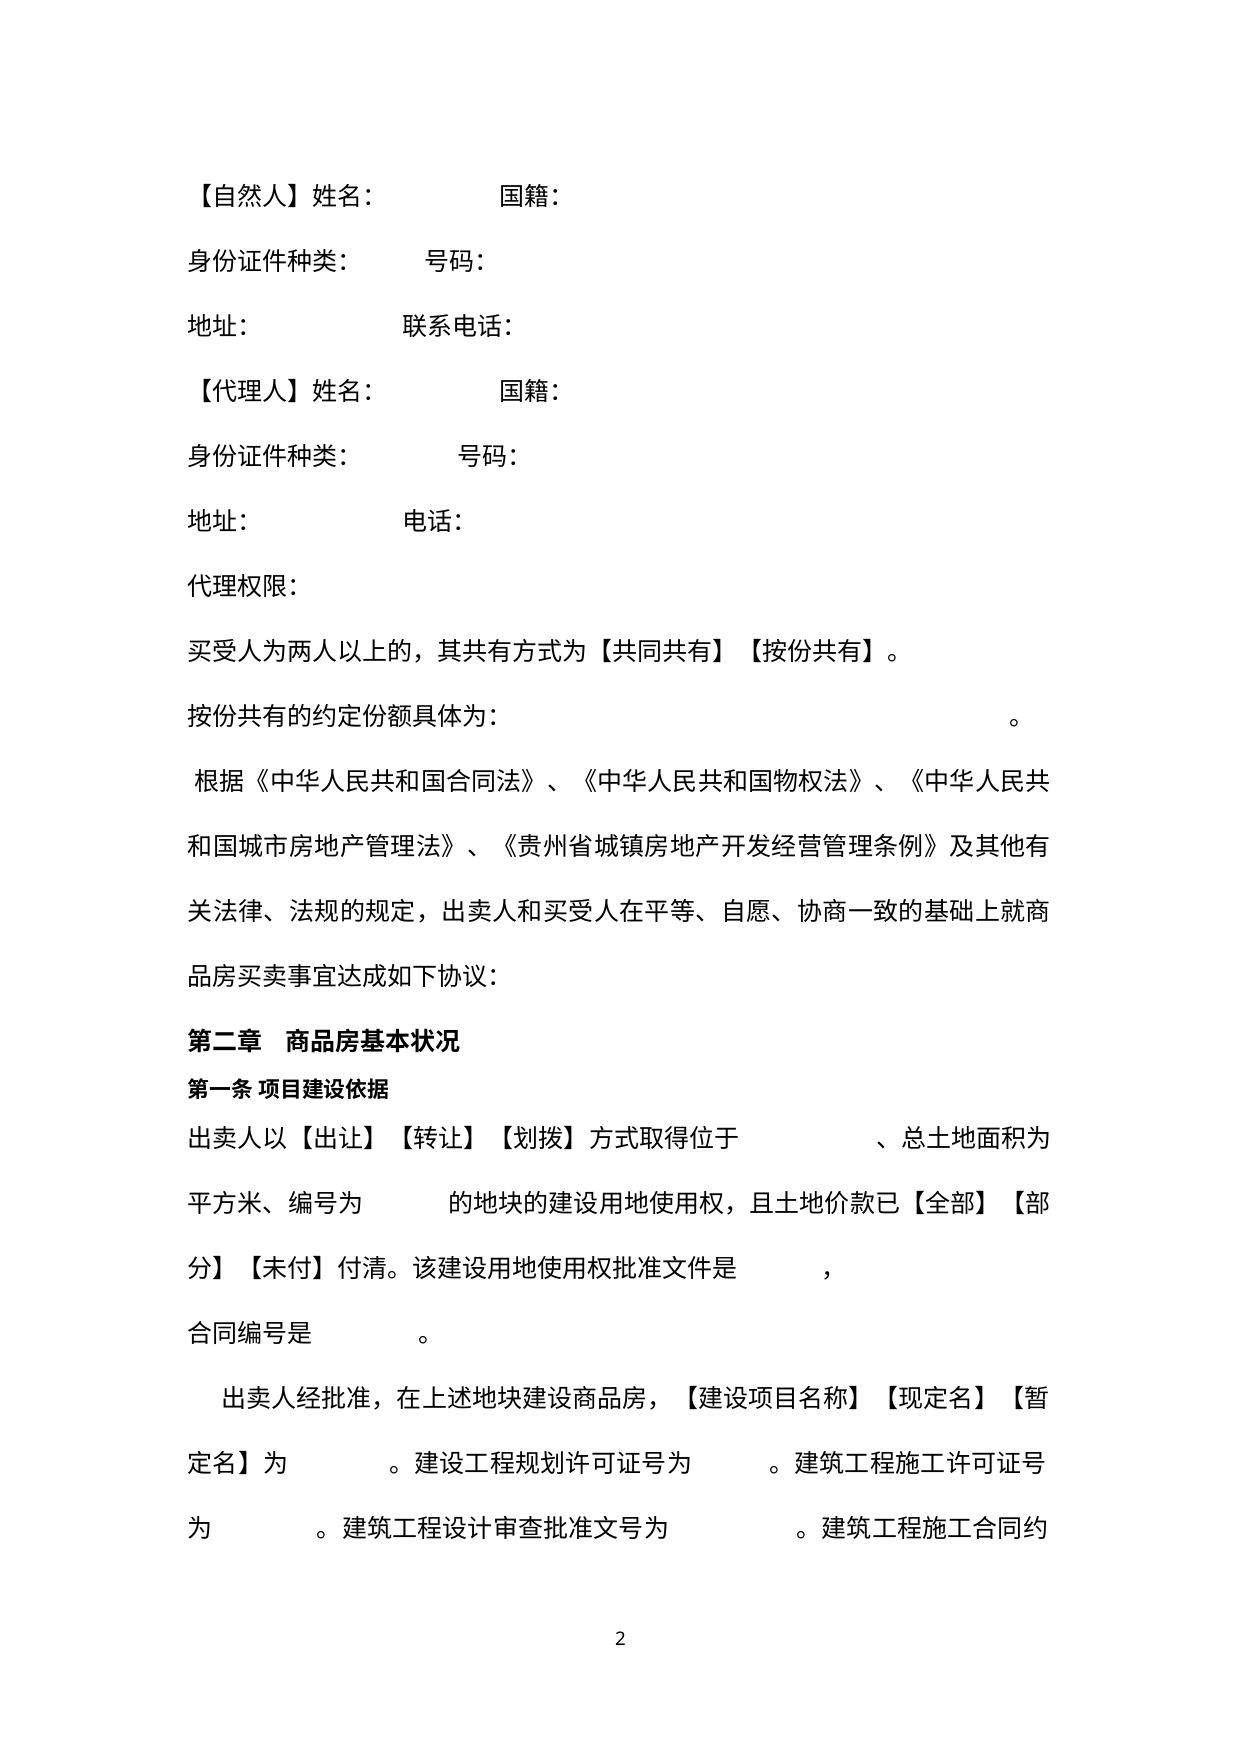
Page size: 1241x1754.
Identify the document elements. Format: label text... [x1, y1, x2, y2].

text 代理权限： [187, 552, 1053, 617]
text 地址： 电话： [187, 487, 1053, 552]
text 身份证件种类： 号码： [187, 227, 1053, 292]
text 【自然人】姓名： 国籍： [187, 162, 1053, 227]
text 地址： 联系电话： [187, 292, 1053, 357]
text 第二章 商品房基本状况 [187, 1007, 1053, 1072]
text 合同编号是 。 [187, 1299, 1053, 1364]
text 根据《中华人民共和国合同法》、《中华人民共和国物权法》、《中华人民共和国城市房地产管理法》、《贵州省城镇房地产开发经营管理条例》及其他有关法律、法规的规定，出卖人和买受人在平等、自愿、协商一致的基础上就商品房买卖事宜达成如下协议： [187, 747, 1053, 1007]
text 出卖人以【出让】【转让】【划拨】方式取得位于 、总土地面积为 平方米、编号为 的地块的建设用地使用权，且土地价款已【全部】【部分】【未付】付清。该建设用地使用权批准文件是 ， [187, 1104, 1053, 1299]
text 按份共有的约定份额具体为： 。 [187, 682, 1053, 747]
text 【代理人】姓名： 国籍： [187, 357, 1053, 422]
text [187, 1364, 1053, 1559]
text 身份证件种类： 号码： [187, 422, 1053, 487]
text 买受人为两人以上的，其共有方式为【共同共有】【按份共有】。 [187, 617, 1053, 682]
text 第一条 项目建设依据 [187, 1072, 1053, 1104]
